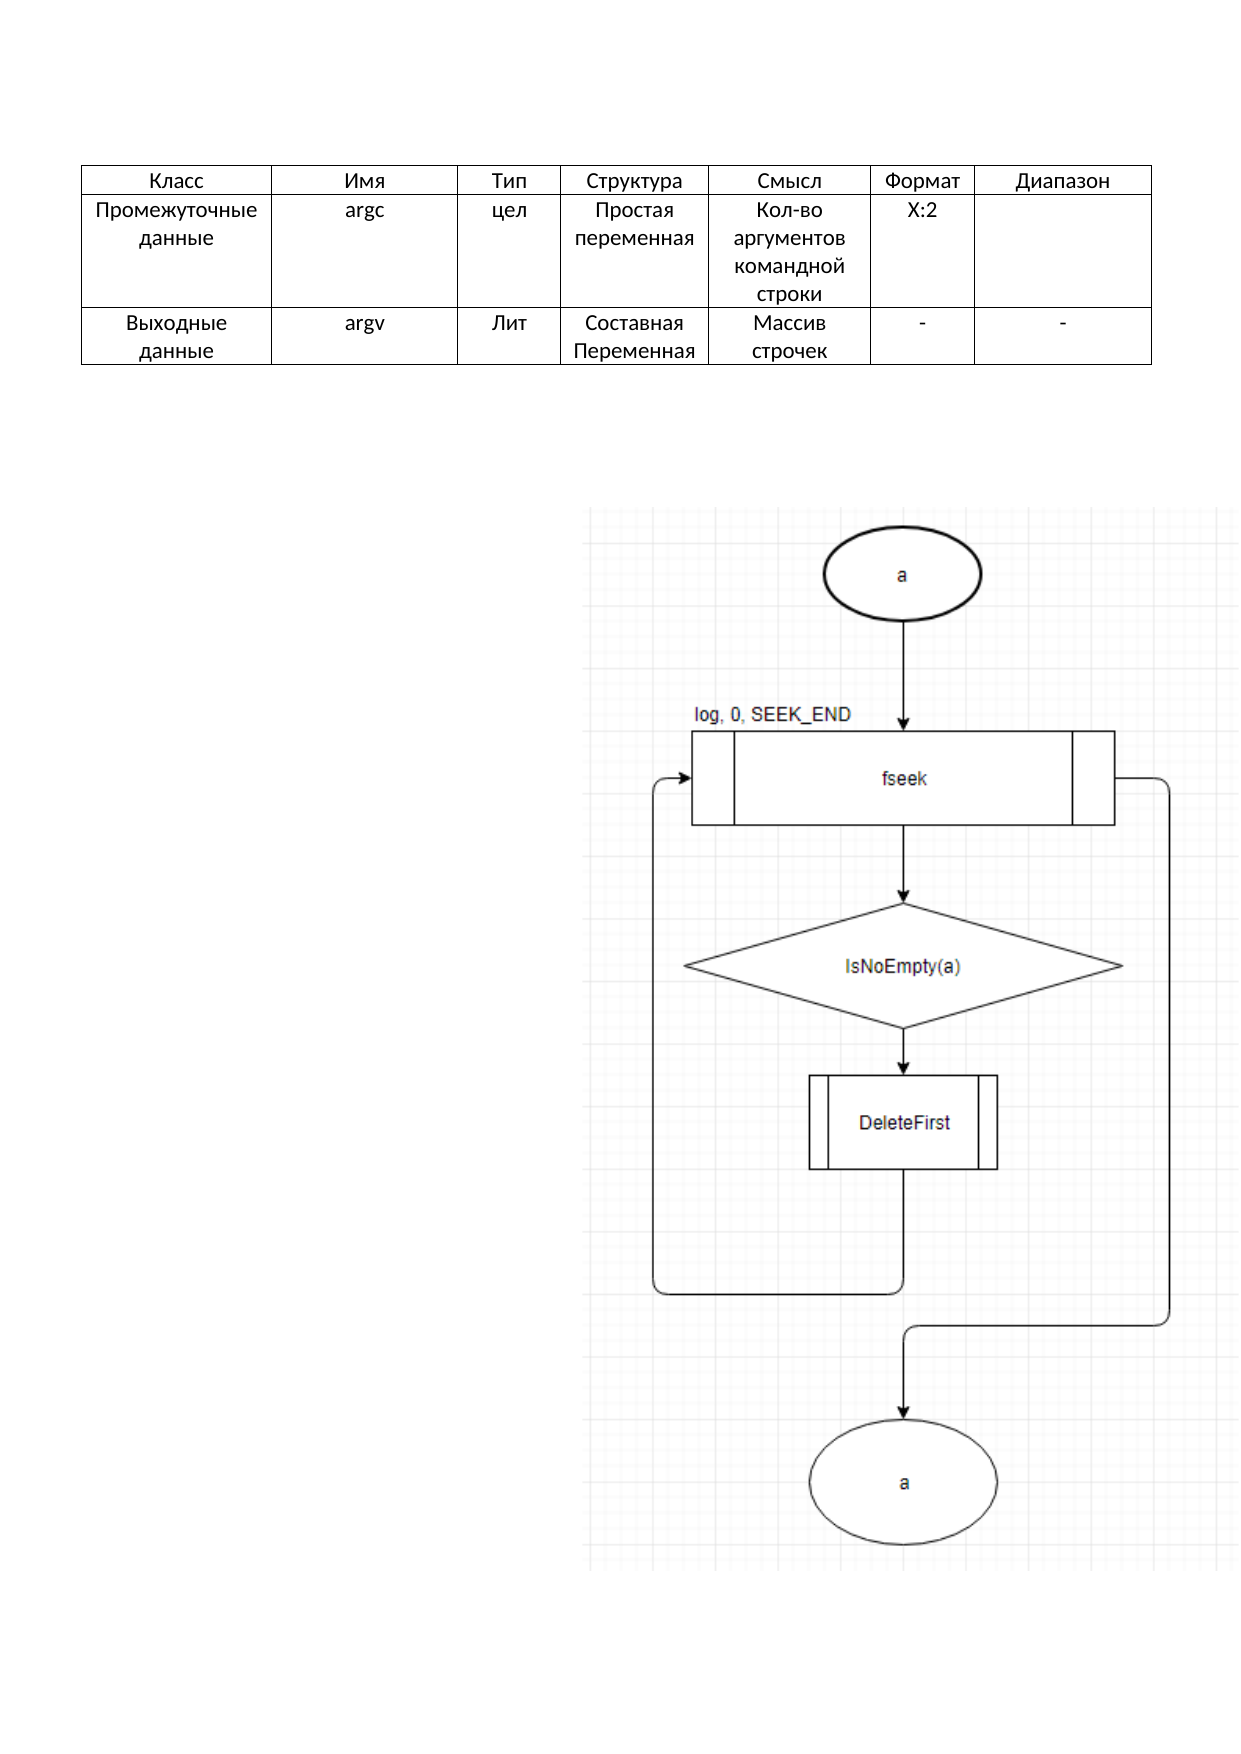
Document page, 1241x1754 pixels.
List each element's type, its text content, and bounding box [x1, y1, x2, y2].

table_header Структура [561, 166, 708, 194]
table_cell Лит [458, 308, 560, 364]
table_cell Простая переменная [561, 195, 708, 307]
table_cell - [871, 308, 974, 364]
table_cell [975, 195, 1151, 307]
table_cell argc [272, 195, 457, 307]
table_cell Массив строчек [709, 308, 870, 364]
table_cell Выходные данные [82, 308, 271, 364]
table_header Диапазон [975, 166, 1151, 194]
table_cell argv [272, 308, 457, 364]
table_header Имя [272, 166, 457, 194]
table_cell Промежуточные данные [82, 195, 271, 307]
table_cell - [975, 308, 1151, 364]
table_header Класс [82, 166, 271, 194]
table_cell Составная Переменная [561, 308, 708, 364]
table_cell Кол-во аргументов командной строки [709, 195, 870, 307]
table_cell цел [458, 195, 560, 307]
table_cell X:2 [871, 195, 974, 307]
table_header Тип [458, 166, 560, 194]
table_header Формат [871, 166, 974, 194]
table_header Смысл [709, 166, 870, 194]
picture [582, 507, 1239, 1570]
